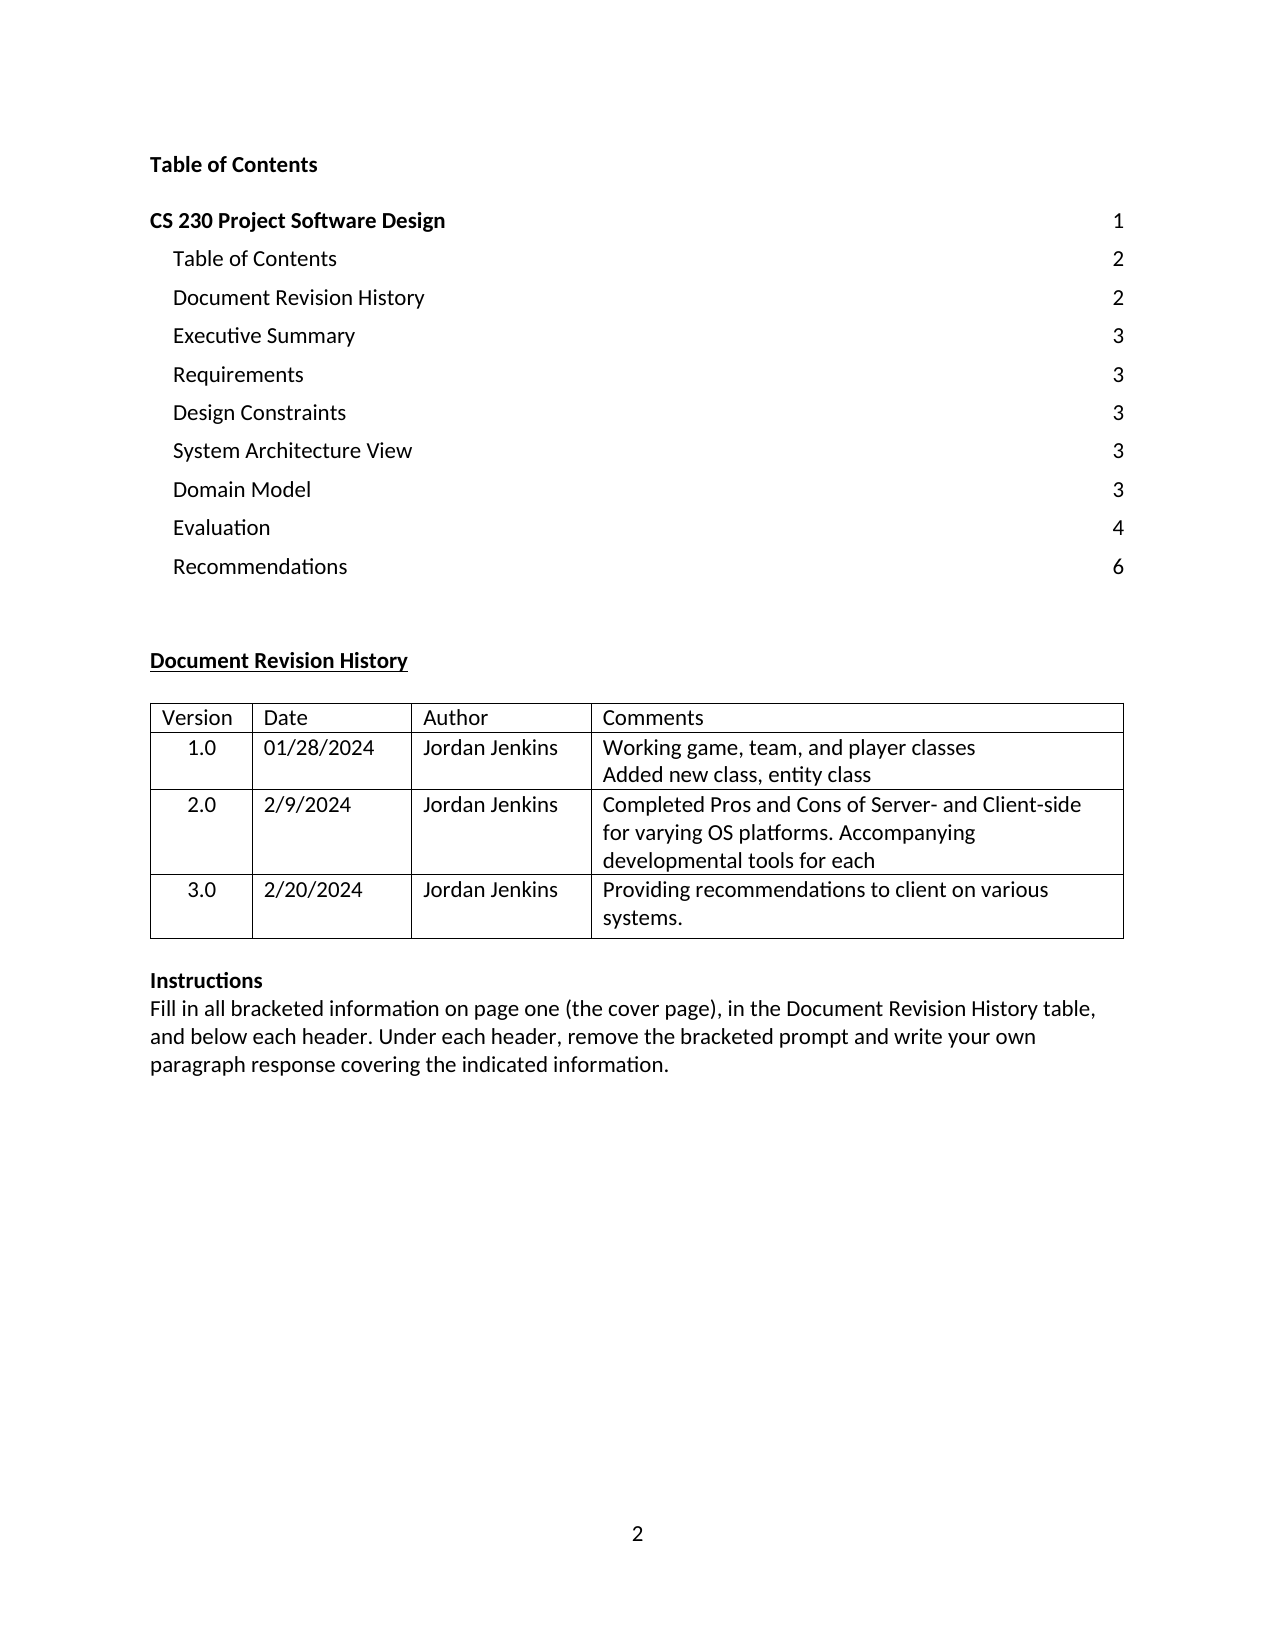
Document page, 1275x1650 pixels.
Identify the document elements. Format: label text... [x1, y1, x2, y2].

table_cell Completed Pros and Cons of Server- and Client-side for varying OS platforms. Accompanying developmental tools for each [592, 790, 1123, 874]
table_cell 2.0 [151, 790, 252, 874]
subtitle Document Revision History [150, 646, 1125, 674]
table_cell 1.0 [151, 733, 252, 789]
table_cell Working game, team, and player classes Added new class, entity class [592, 733, 1123, 789]
table_cell 2/20/2024 [253, 875, 411, 937]
table_cell Jordan Jenkins [412, 790, 591, 874]
table_cell 01/28/2024 [253, 733, 411, 789]
table_header Version [151, 704, 252, 732]
table_header Comments [592, 704, 1123, 732]
subtitle Table of Contents [150, 150, 1125, 178]
table_cell Providing recommendations to client on various systems. [592, 875, 1123, 937]
table_header Author [412, 704, 591, 732]
table_cell 3.0 [151, 875, 252, 937]
table_cell 2/9/2024 [253, 790, 411, 874]
text Instructions [150, 966, 1125, 994]
table_header Date [253, 704, 411, 732]
table_cell Jordan Jenkins [412, 733, 591, 789]
text Fill in all bracketed information on page one (the cover page), in the Document Revision History table, and below each header. Under each header, remove the bracketed prompt and write your own paragraph response covering the indicated information. [150, 994, 1125, 1078]
table_cell Jordan Jenkins [412, 875, 591, 937]
